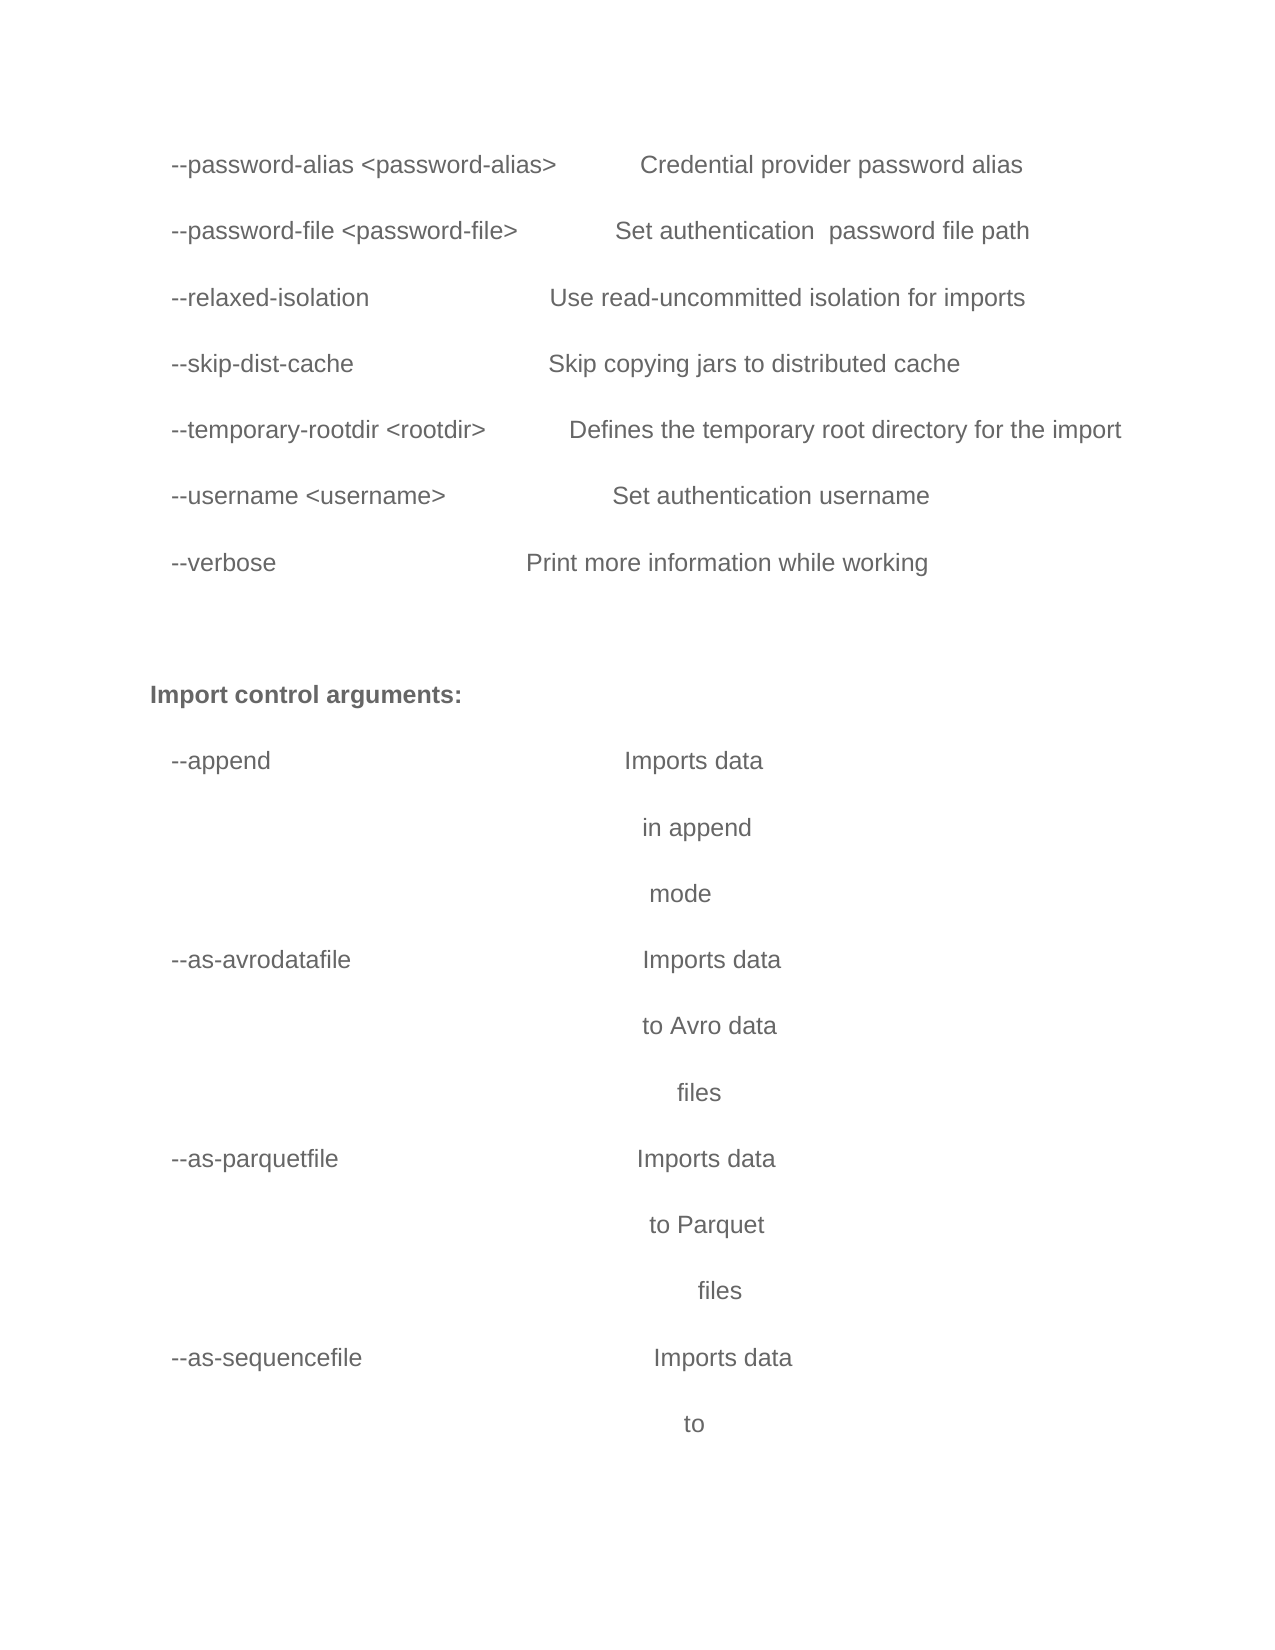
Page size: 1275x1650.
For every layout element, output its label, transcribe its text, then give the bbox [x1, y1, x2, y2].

text --temporary-rootdir <rootdir> Defines the temporary root directory for the import [150, 415, 1125, 444]
text --verbose Print more information while working [150, 547, 1125, 576]
text --as-sequencefile Imports data [150, 1342, 1125, 1371]
text files [150, 1276, 1125, 1305]
text in append [150, 812, 1125, 841]
text --password-alias <password-alias> Credential provider password alias [150, 150, 1125, 179]
text --as-parquetfile Imports data [150, 1144, 1125, 1172]
text --password-file <password-file> Set authentication password file path [150, 216, 1125, 245]
text --relaxed-isolation Use read-uncommitted isolation for imports [150, 282, 1125, 311]
text Import control arguments: [150, 680, 1125, 709]
text --skip-dist-cache Skip copying jars to distributed cache [150, 349, 1125, 377]
text files [150, 1077, 1125, 1106]
text --username <username> Set authentication username [150, 481, 1125, 510]
text --append Imports data [150, 746, 1125, 775]
text --as-avrodatafile Imports data [150, 945, 1125, 974]
text to Avro data [150, 1011, 1125, 1040]
text to [150, 1409, 1125, 1437]
text mode [150, 879, 1125, 907]
text to Parquet [150, 1210, 1125, 1239]
